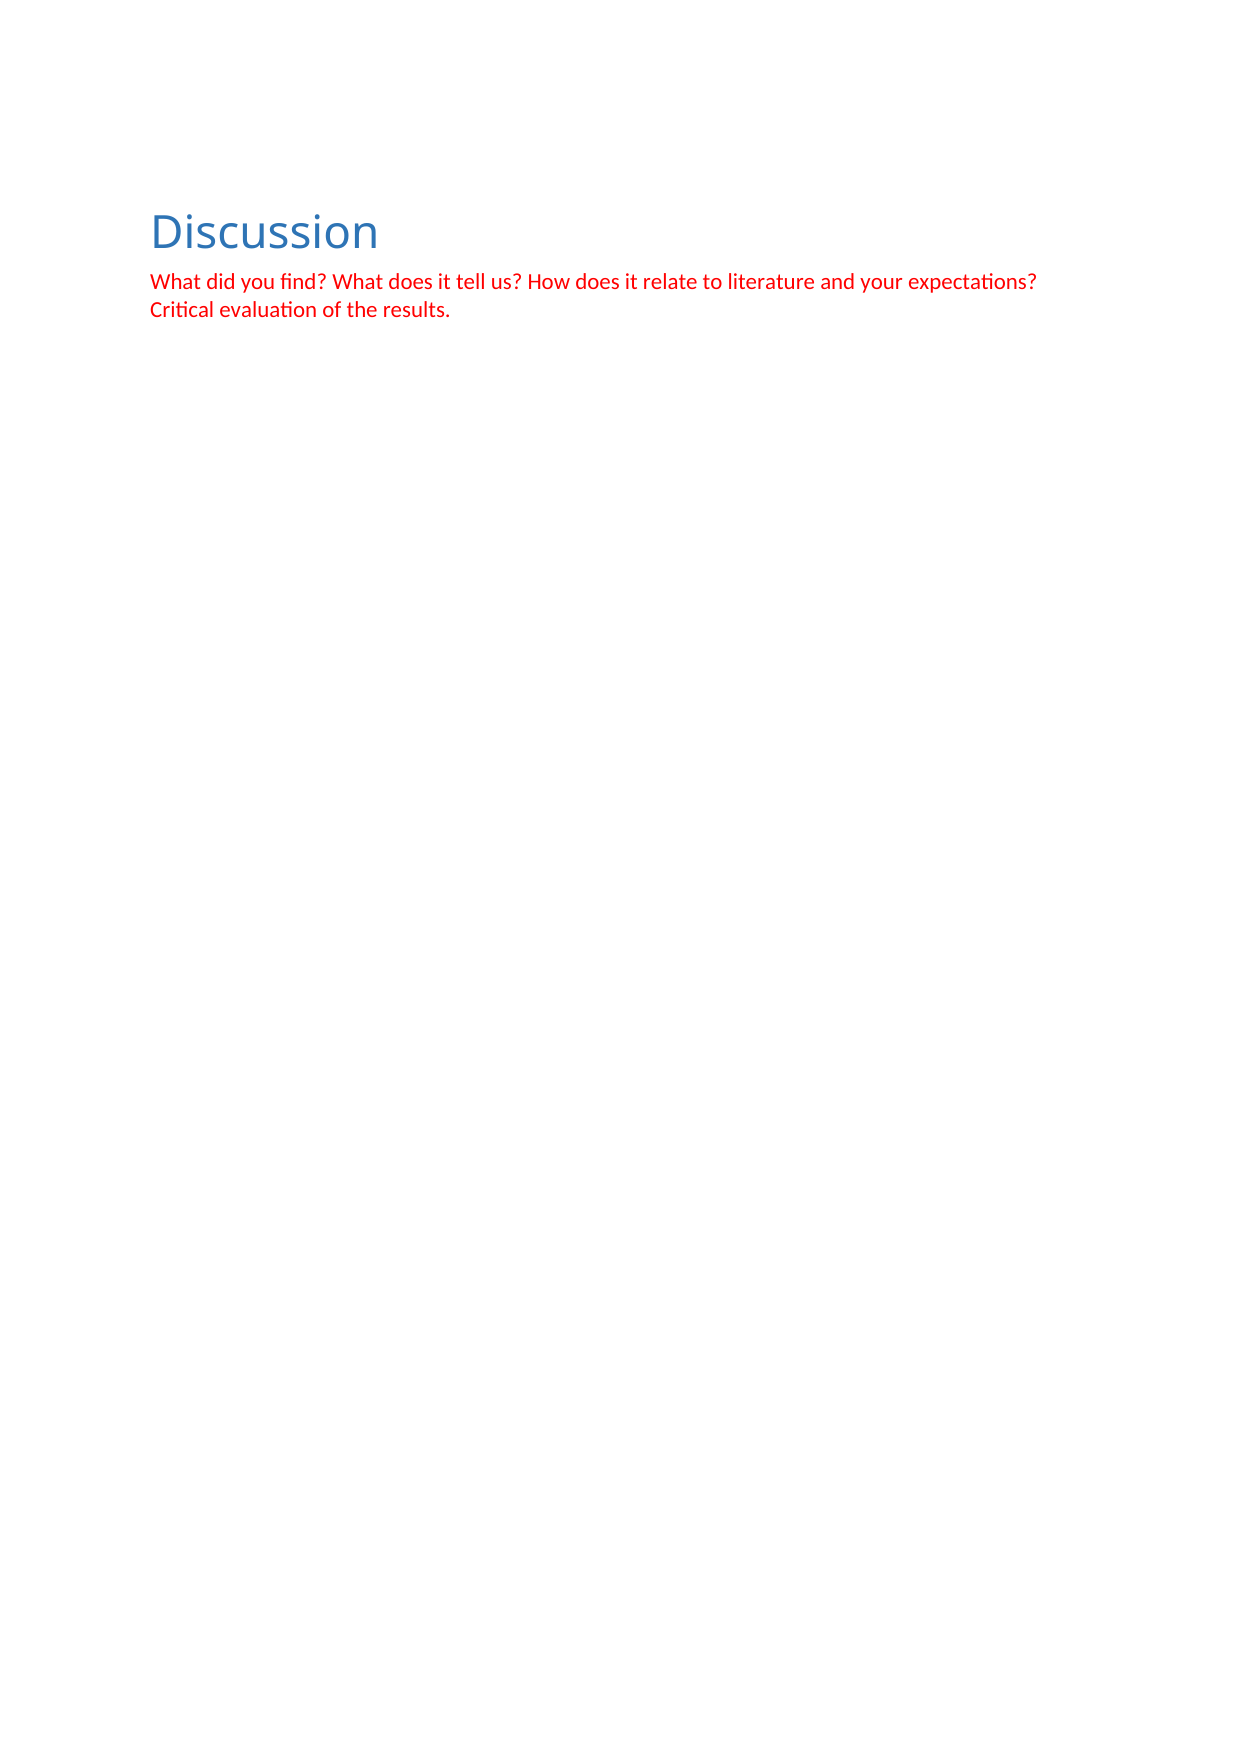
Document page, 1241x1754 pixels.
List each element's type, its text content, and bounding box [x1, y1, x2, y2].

subtitle Discussion [150, 200, 1090, 262]
text What did you find? What does it tell us? How does it relate to literature and your expectations? Critical evaluation of the results. [150, 267, 1090, 323]
